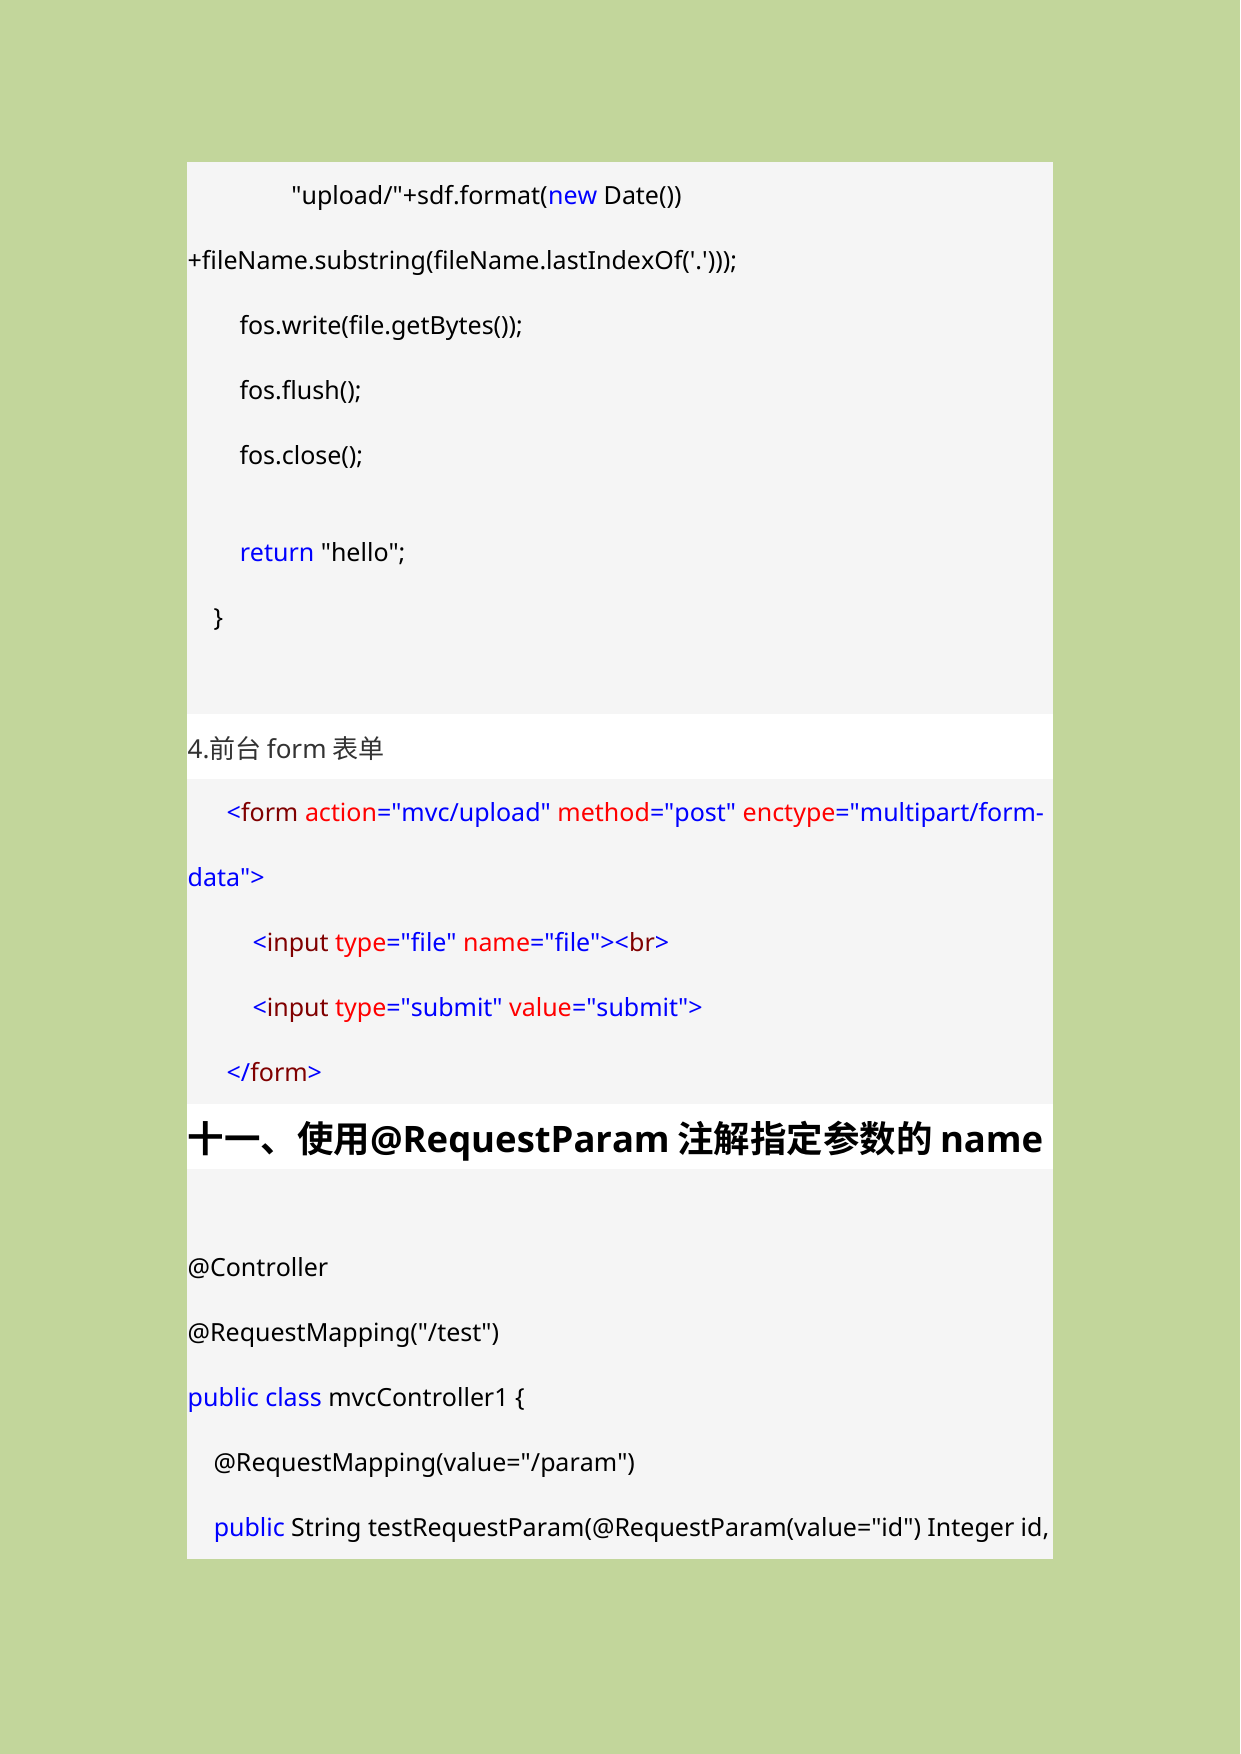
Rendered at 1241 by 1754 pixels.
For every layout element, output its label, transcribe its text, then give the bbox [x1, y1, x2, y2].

text @RequestMapping("/test") [187, 1299, 1053, 1364]
text fos.write(file.getBytes()); [187, 292, 1053, 357]
text } [187, 584, 1053, 649]
text 4.前台form表单 [187, 714, 1053, 779]
text return "hello"; [187, 519, 1053, 584]
text @RequestMapping(value="/param") [187, 1429, 1053, 1494]
text public String testRequestParam(@RequestParam(value="id") Integer id, [187, 1494, 1053, 1559]
text fos.close(); [187, 422, 1053, 487]
text fos.flush(); [187, 357, 1053, 422]
text "upload/"+sdf.format(new Date())+fileName.substring(fileName.lastIndexOf('.'))); [187, 162, 1053, 292]
text @Controller [187, 1234, 1053, 1299]
text <input type="file" name="file"><br> [187, 909, 1053, 974]
text <input type="submit" value="submit"> [187, 974, 1053, 1039]
text 十一、使用@RequestParam注解指定参数的name [187, 1104, 1053, 1169]
text </form> [187, 1039, 1053, 1104]
text public class mvcController1 { [187, 1364, 1053, 1429]
text <form action="mvc/upload" method="post" enctype="multipart/form-data"> [187, 779, 1053, 909]
